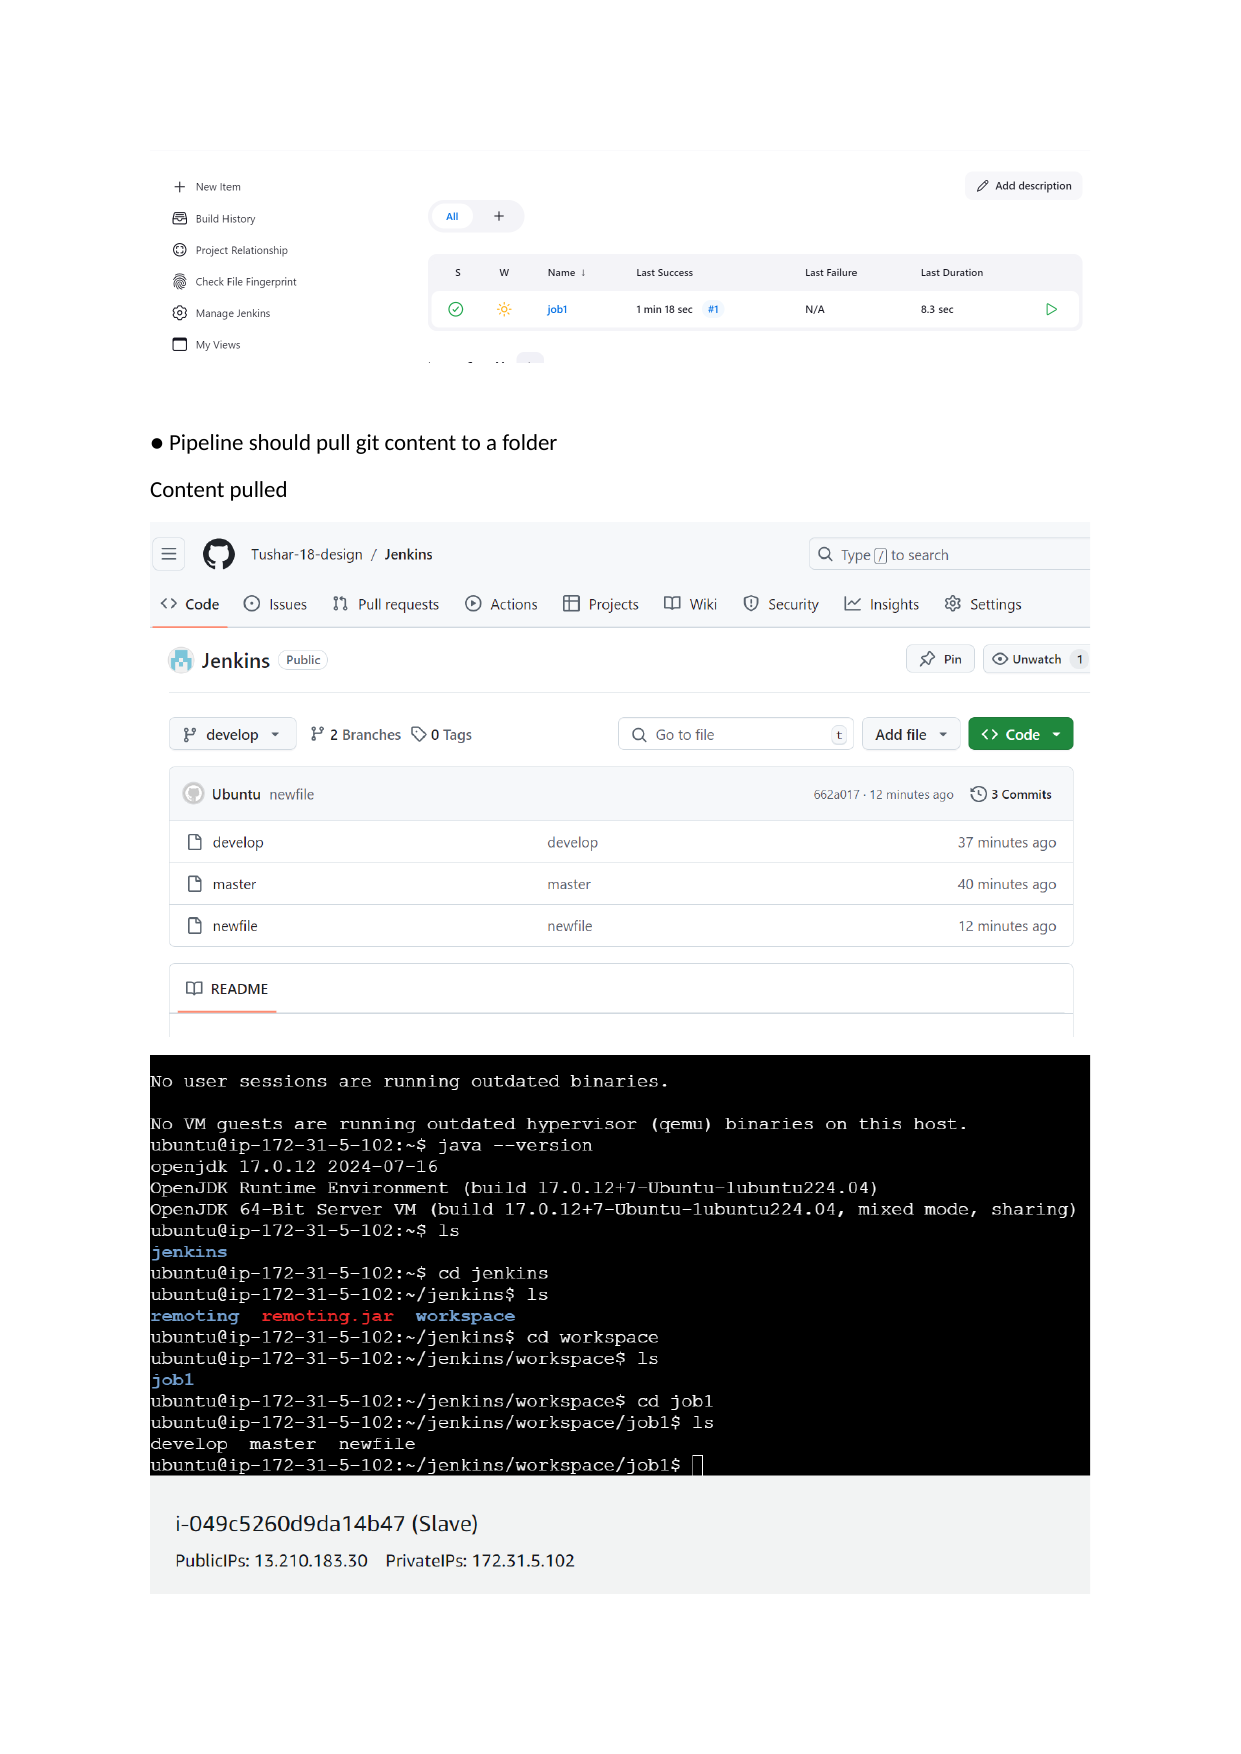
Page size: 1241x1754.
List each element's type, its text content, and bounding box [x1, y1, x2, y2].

text ● Pipeline should pull git content to a folder [150, 428, 1090, 456]
picture [150, 522, 1091, 1037]
picture [150, 1055, 1091, 1594]
picture [150, 150, 1091, 363]
text Content pulled [150, 475, 1090, 503]
